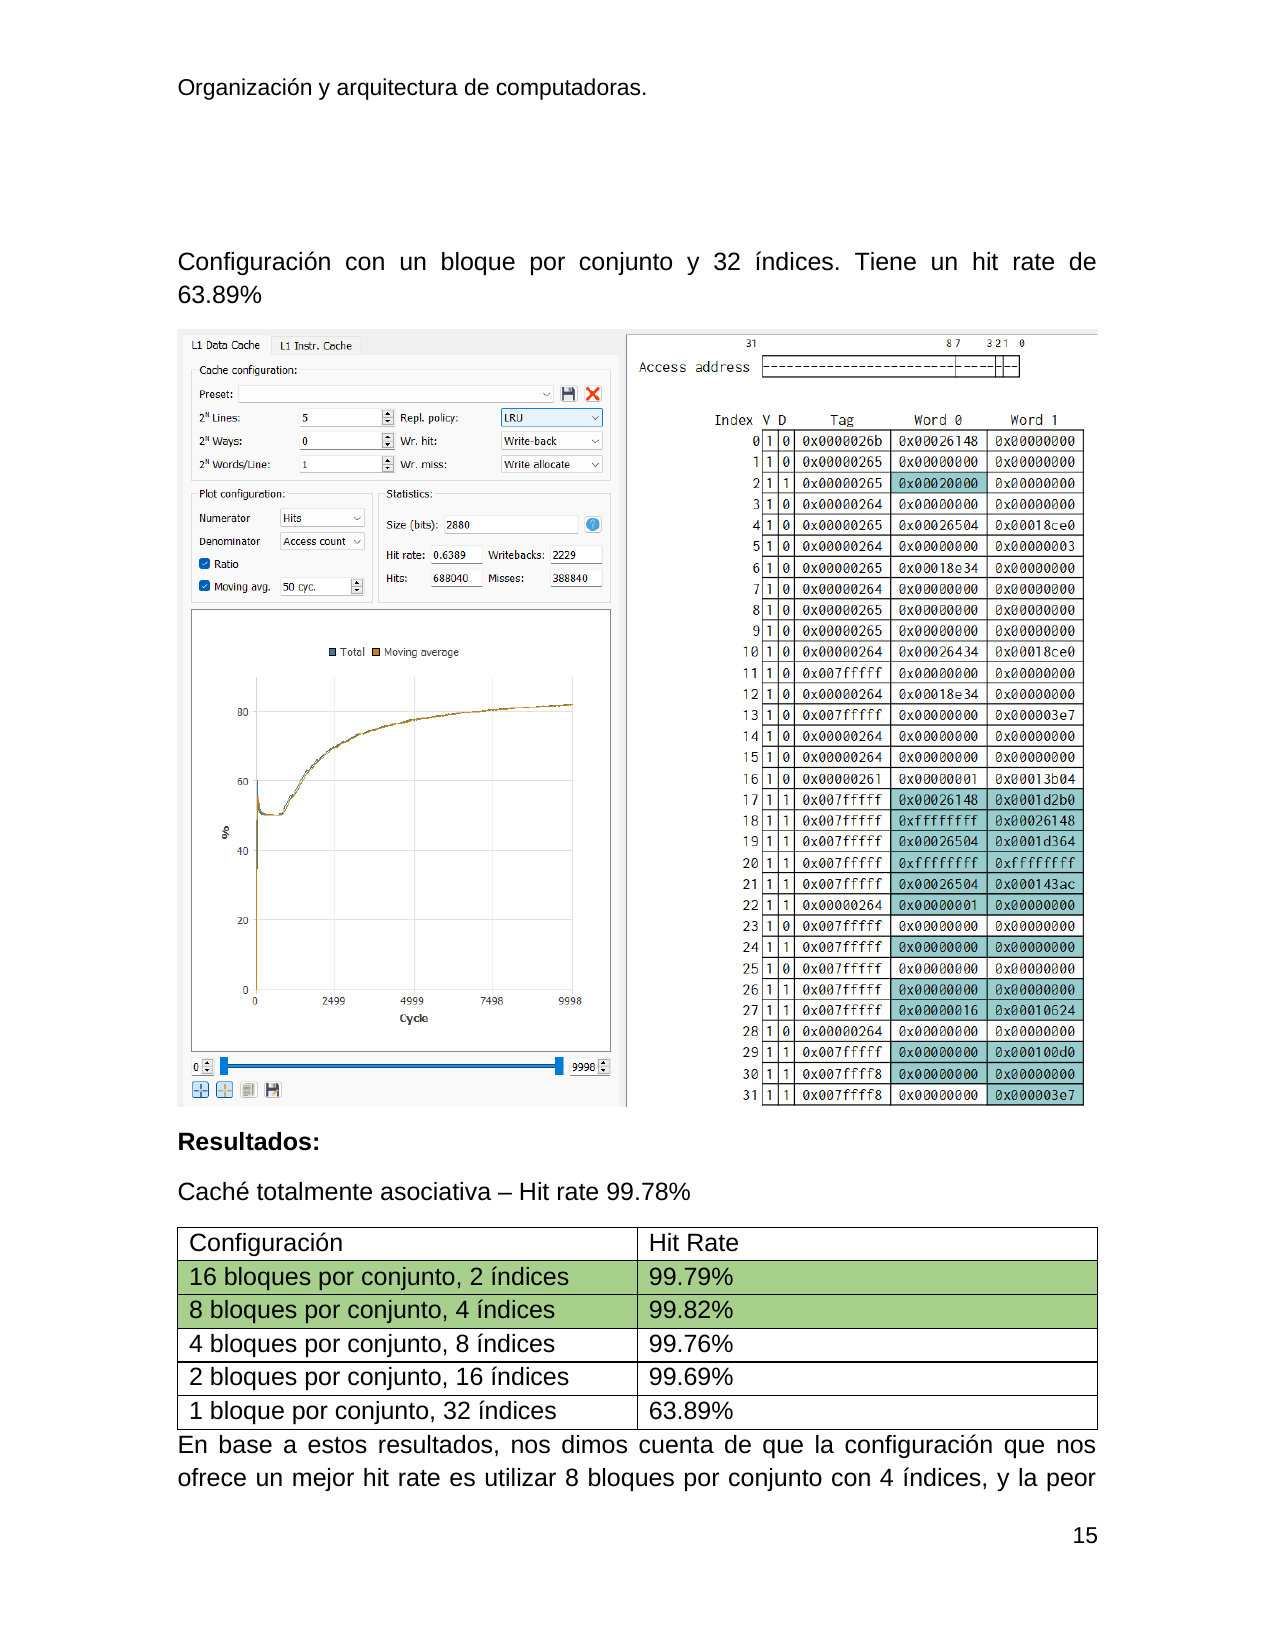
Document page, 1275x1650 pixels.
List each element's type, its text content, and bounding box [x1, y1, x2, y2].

table_cell 8 bloques por conjunto, 4 índices [178, 1295, 637, 1328]
text Resultados: [177, 1127, 1098, 1156]
table_cell 99.82% [638, 1295, 1097, 1328]
table_cell 1 bloque por conjunto, 32 índices [178, 1396, 637, 1429]
table_header Configuración [178, 1228, 637, 1260]
table_cell 99.76% [638, 1329, 1097, 1361]
table_cell 63.89% [638, 1396, 1097, 1429]
text Caché totalmente asociativa – Hit rate 99.78% [177, 1177, 1098, 1206]
table_cell 4 bloques por conjunto, 8 índices [178, 1329, 637, 1361]
picture [177, 329, 1098, 1107]
table_cell 16 bloques por conjunto, 2 índices [178, 1261, 637, 1294]
table_header Hit Rate [638, 1228, 1097, 1260]
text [177, 1430, 1098, 1491]
text Configuración con un bloque por conjunto y 32 índices. Tiene un hit rate de 63.89% [177, 247, 1098, 309]
table_cell 99.69% [638, 1363, 1097, 1395]
table_cell 99.79% [638, 1261, 1097, 1294]
table_cell 2 bloques por conjunto, 16 índices [178, 1363, 637, 1395]
